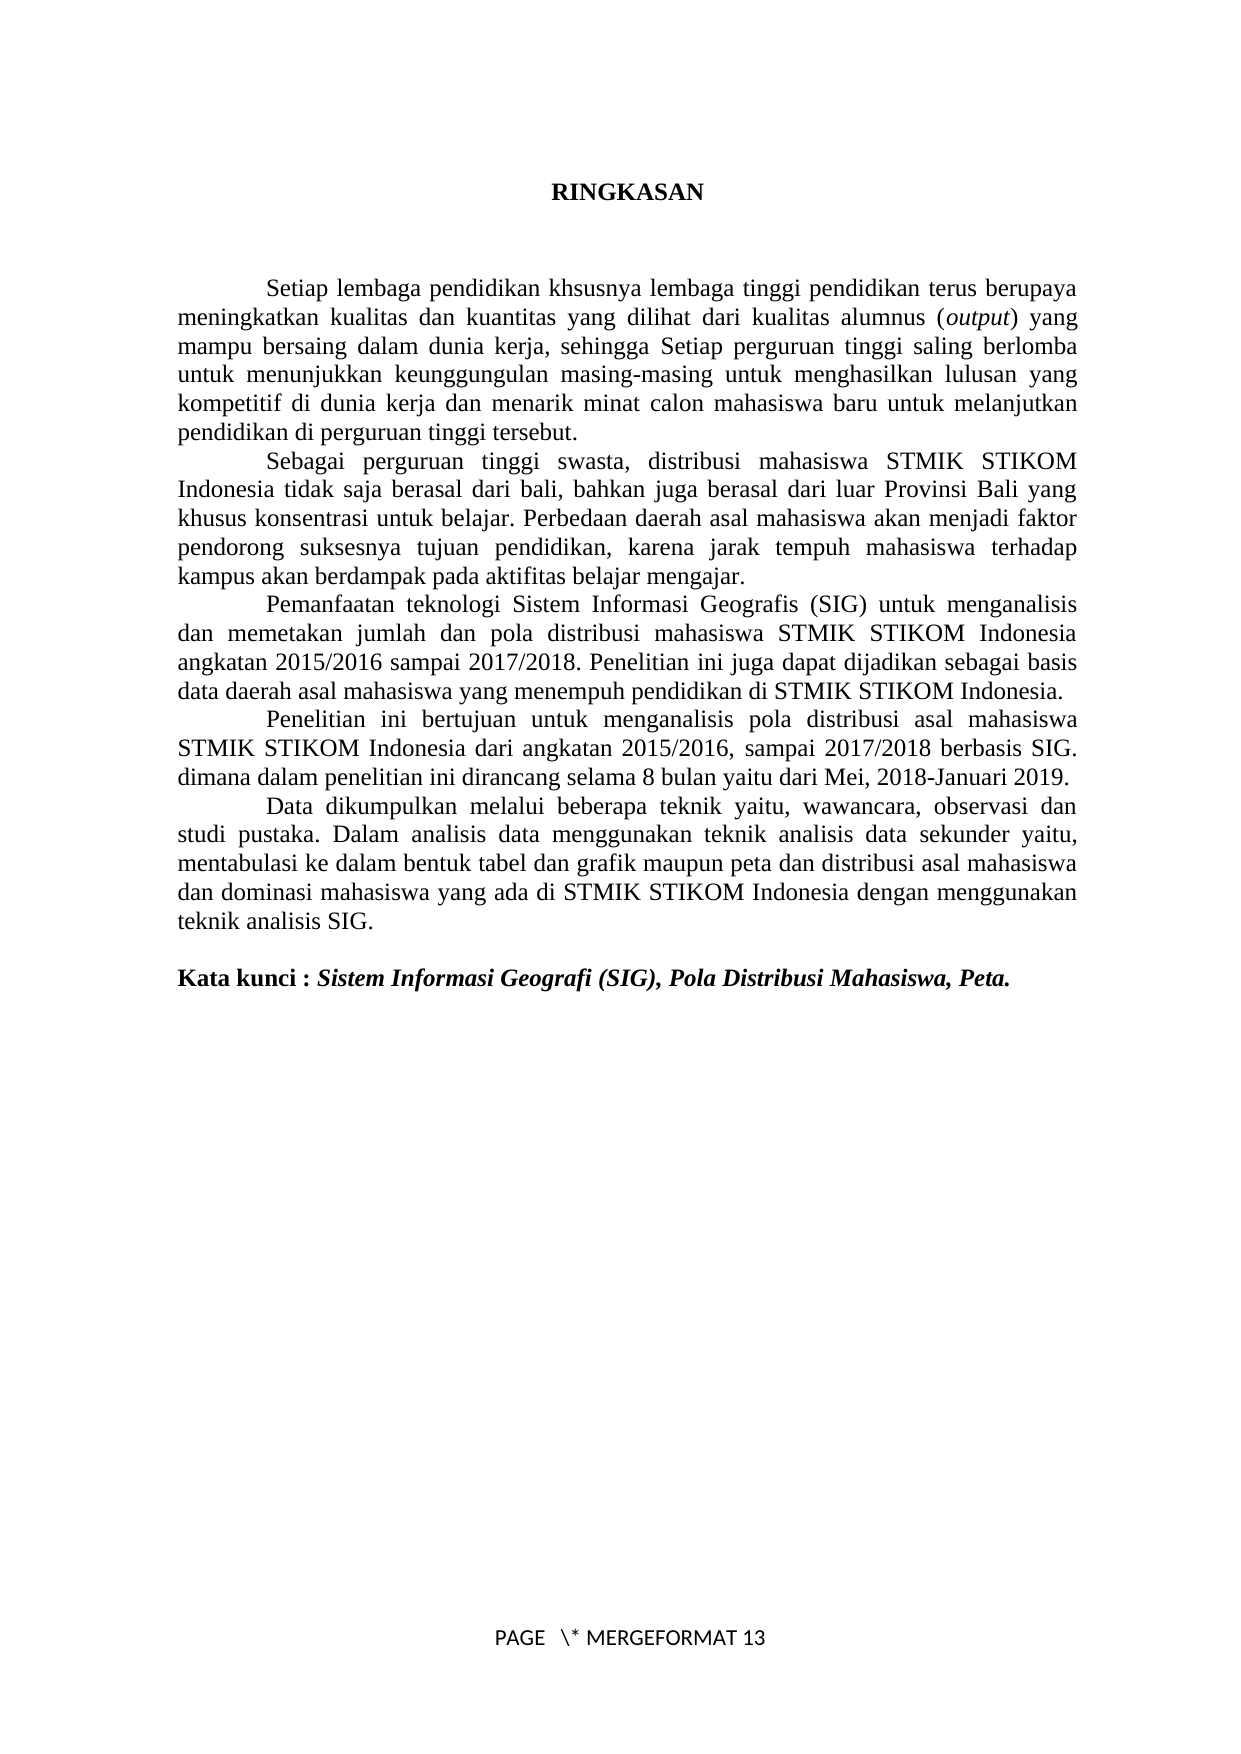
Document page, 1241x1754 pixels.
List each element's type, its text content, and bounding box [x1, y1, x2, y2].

text Kata kunci : Sistem Informasi Geografi (SIG), Pola Distribusi Mahasiswa, Peta. [177, 963, 1078, 992]
text Pemanfaatan teknologi Sistem Informasi Geografis (SIG) untuk menganalisis dan memetakan jumlah dan pola distribusi mahasiswa STMIK STIKOM Indonesia angkatan 2015/2016 sampai 2017/2018. Penelitian ini juga dapat dijadikan sebagai basis data daerah asal mahasiswa yang menempuh pendidikan di STMIK STIKOM Indonesia. [177, 589, 1078, 704]
text Penelitian ini bertujuan untuk menganalisis pola distribusi asal mahasiswa STMIK STIKOM Indonesia dari angkatan 2015/2016, sampai 2017/2018 berbasis SIG. dimana dalam penelitian ini dirancang selama 8 bulan yaitu dari Mei, 2018-Januari 2019. [177, 704, 1078, 791]
text Setiap lembaga pendidikan khsusnya lembaga tinggi pendidikan terus berupaya meningkatkan kualitas dan kuantitas yang dilihat dari kualitas alumnus (output) yang mampu bersaing dalam dunia kerja, sehingga Setiap perguruan tinggi saling berlomba untuk menunjukkan keunggungulan masing-masing untuk menghasilkan lulusan yang kompetitif di dunia kerja dan menarik minat calon mahasiswa baru untuk melanjutkan pendidikan di perguruan tinggi tersebut. [177, 273, 1078, 446]
text Data dikumpulkan melalui beberapa teknik yaitu, wawancara, observasi dan studi pustaka. Dalam analisis data menggunakan teknik analisis data sekunder yaitu, mentabulasi ke dalam bentuk tabel dan grafik maupun peta dan distribusi asal mahasiswa dan dominasi mahasiswa yang ada di STMIK STIKOM Indonesia dengan menggunakan teknik analisis SIG. [177, 791, 1078, 934]
text RINGKASAN [177, 177, 1078, 206]
text Sebagai perguruan tinggi swasta, distribusi mahasiswa STMIK STIKOM Indonesia tidak saja berasal dari bali, bahkan juga berasal dari luar Provinsi Bali yang khusus konsentrasi untuk belajar. Perbedaan daerah asal mahasiswa akan menjadi faktor pendorong suksesnya tujuan pendidikan, karena jarak tempuh mahasiswa terhadap kampus akan berdampak pada aktifitas belajar mengajar. [177, 446, 1078, 589]
